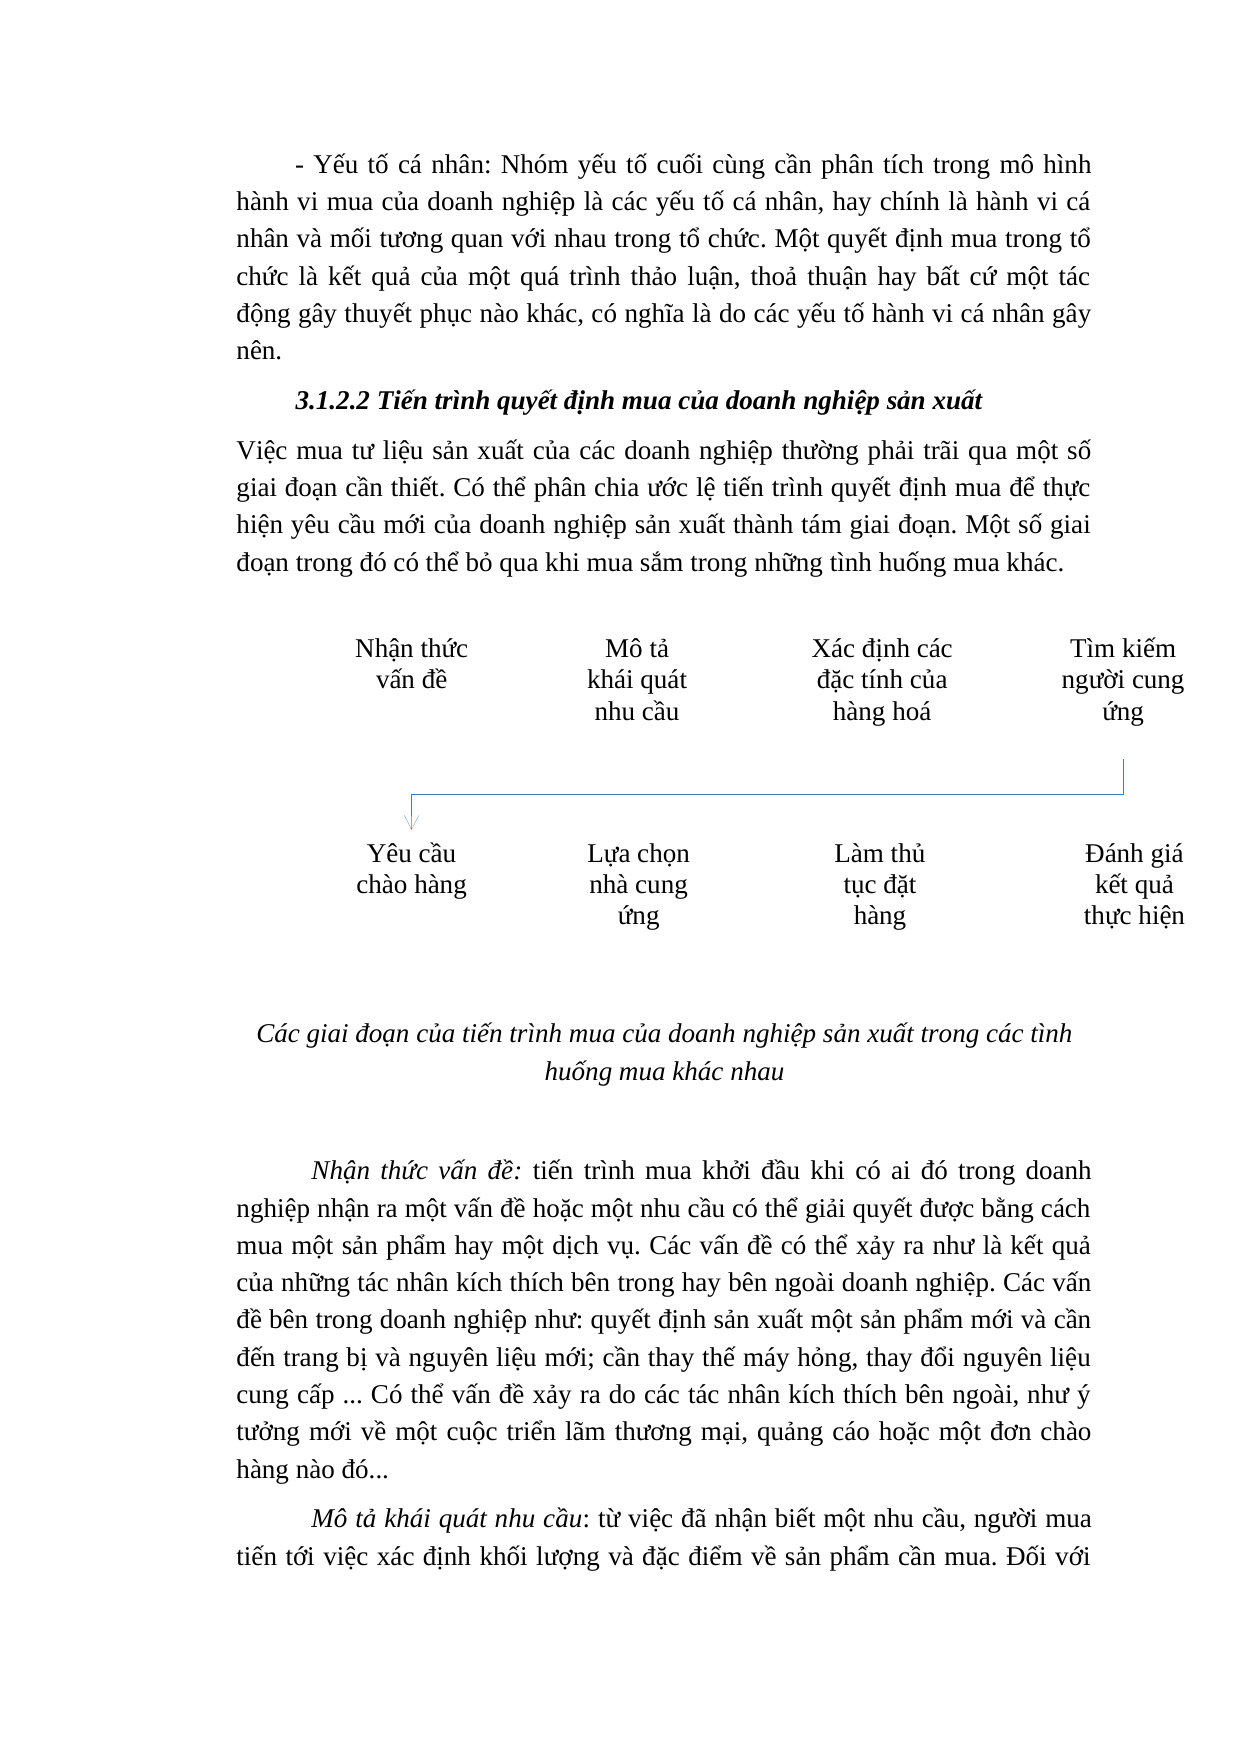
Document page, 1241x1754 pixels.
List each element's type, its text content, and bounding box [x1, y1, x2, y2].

text Các giai đoạn của tiến trình mua của doanh nghiệp sản xuất trong các tình huống mua khác nhau [236, 1017, 1092, 1086]
text - Yếu tố cá nhân: Nhóm yếu tố cuối cùng cần phân tích trong mô hình hành vi mua của doanh nghiệp là các yếu tố cá nhân, hay chính là hành vi cá nhân và mối tương quan với nhau trong tổ chức. Một quyết định mua trong tổ chức là kết quả của một quá trình thảo luận, thoả thuận hay bất cứ một tác động gây thuyết phục nào khác, có nghĩa là do các yếu tố hành vi cá nhân gây nên. [236, 148, 1092, 365]
text Việc mua tư liệu sản xuất của các doanh nghiệp thường phải trãi qua một số giai đoạn cần thiết. Có thể phân chia ước lệ tiến trình quyết định mua để thực hiện yêu cầu mới của doanh nghiệp sản xuất thành tám giai đoạn. Một số giai đoạn trong đó có thể bỏ qua khi mua sắm trong những tình huống mua khác. [236, 434, 1092, 577]
text 3.1.2.2 Tiến trình quyết định mua của doanh nghiệp sản xuất [236, 384, 1092, 415]
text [236, 1502, 1092, 1571]
text Nhận thức vấn đề: tiến trình mua khởi đầu khi có ai đó trong doanh nghiệp nhận ra một vấn đề hoặc một nhu cầu có thể giải quyết được bằng cách mua một sản phẩm hay một dịch vụ. Các vấn đề có thể xảy ra như là kết quả của những tác nhân kích thích bên trong hay bên ngoài doanh nghiệp. Các vấn đề bên trong doanh nghiệp như: quyết định sản xuất một sản phẩm mới và cần đến trang bị và nguyên liệu mới; cần thay thế máy hỏng, thay đổi nguyên liệu cung cấp ... Có thể vấn đề xảy ra do các tác nhân kích thích bên ngoài, như ý tưởng mới về một cuộc triển lãm thương mại, quảng cáo hoặc một đơn chào hàng nào đó... [236, 1154, 1092, 1484]
